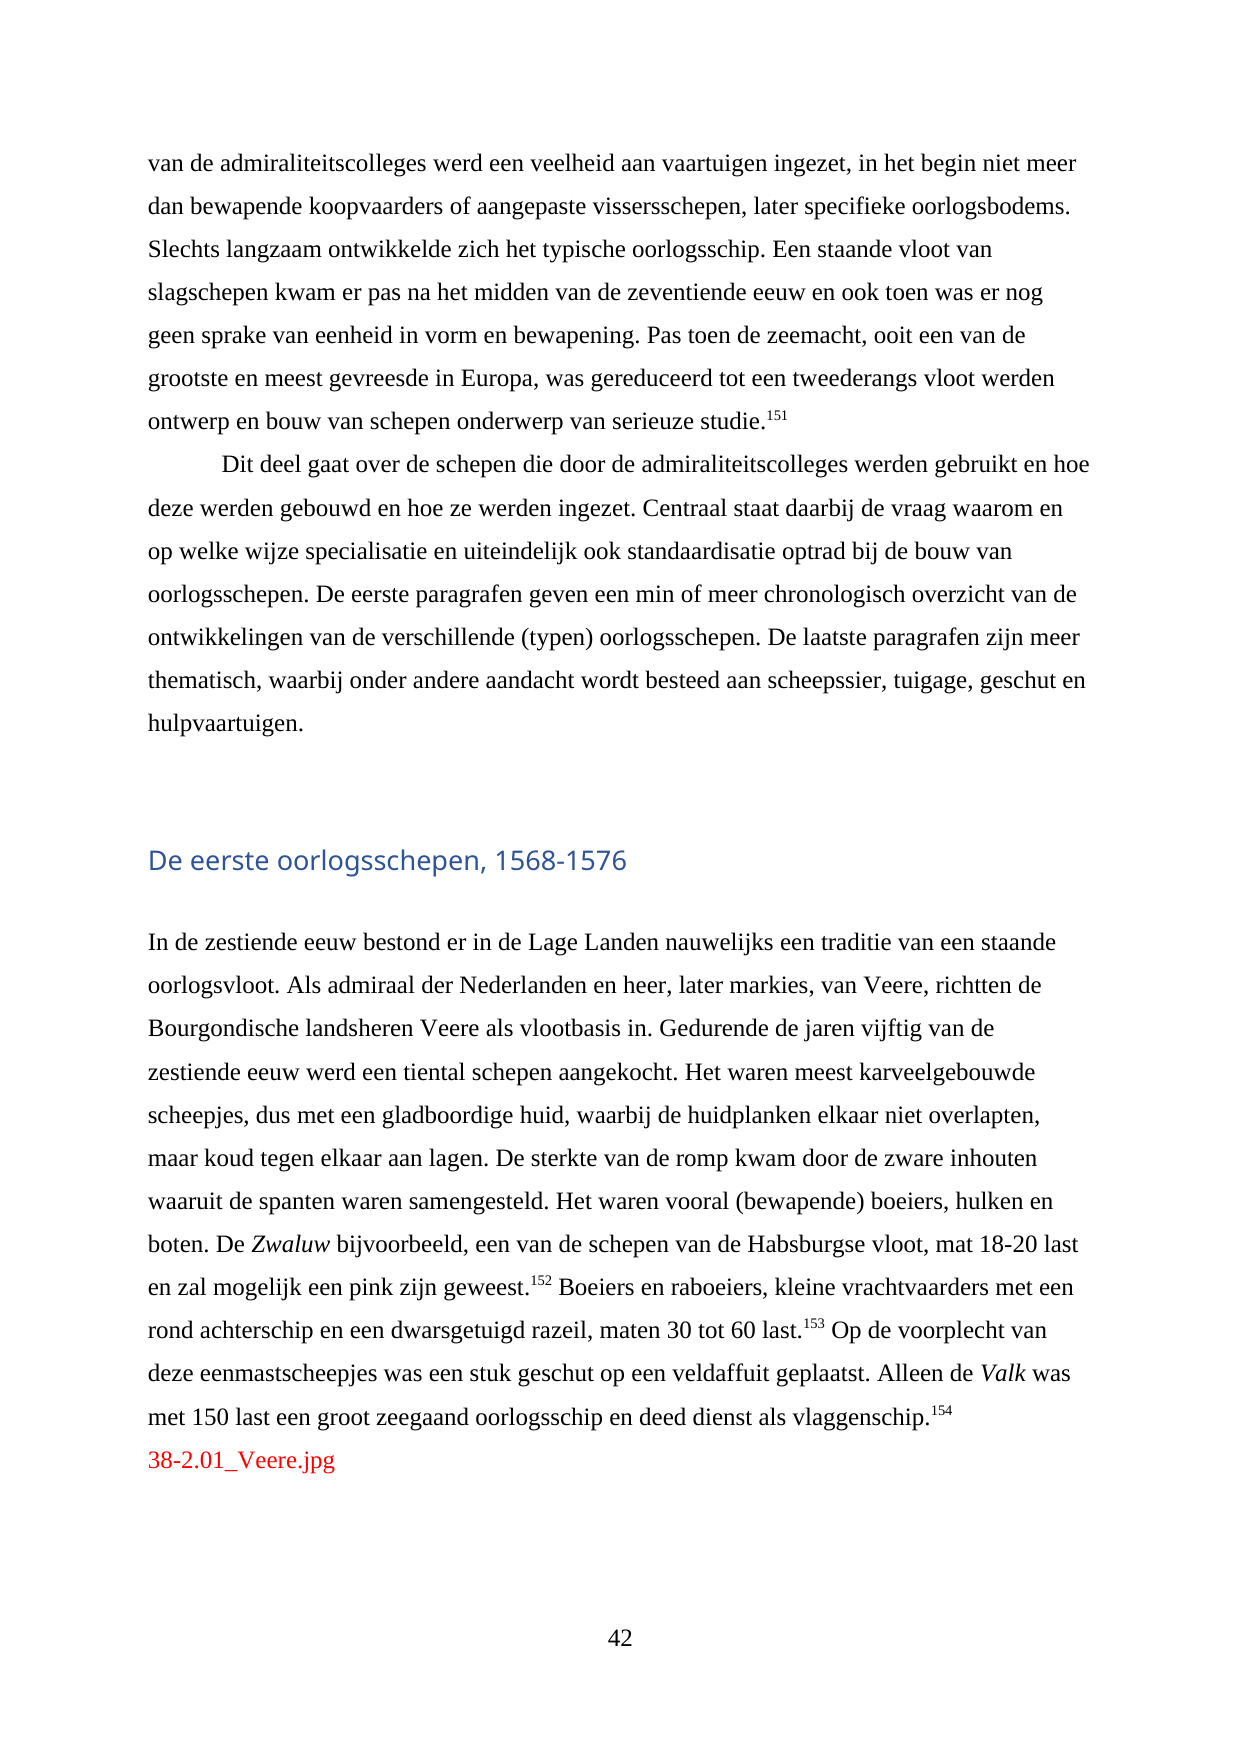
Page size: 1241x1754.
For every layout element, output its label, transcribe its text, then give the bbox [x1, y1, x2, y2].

subtitle De eerste oorlogsschepen, 1568-1576 [148, 842, 1093, 879]
text In de zestiende eeuw bestond er in de Lage Landen nauwelijks een traditie van een staande oorlogsvloot. Als admiraal der Nederlanden en heer, later markies, van Veere, richtten de Bourgondische landsheren Veere als vlootbasis in. Gedurende de jaren vijftig van de zestiende eeuw werd een tiental schepen aangekocht. Het waren meest karveelgebouwde scheepjes, dus met een gladboordige huid, waarbij de huidplanken elkaar niet overlapten, maar koud tegen elkaar aan lagen. De sterkte van de romp kwam door de zware inhouten waaruit de spanten waren samengesteld. Het waren vooral (bewapende) boeiers, hulken en boten. De Zwaluw bijvoorbeeld, een van de schepen van de Habsburgse vloot, mat 18-20 last en zal mogelijk een pink zijn geweest. Boeiers en raboeiers, kleine vrachtvaarders met een rond achterschip en een dwarsgetuigd razeil, maten 30 tot 60 last. Op de voorplecht van deze eenmastscheepjes was een stuk geschut op een veldaffuit geplaatst. Alleen de Valk was met 150 last een groot zeegaand oorlogsschip en deed dienst als vlaggenschip. 38-2.01_Veere.jpg [148, 927, 1093, 1473]
